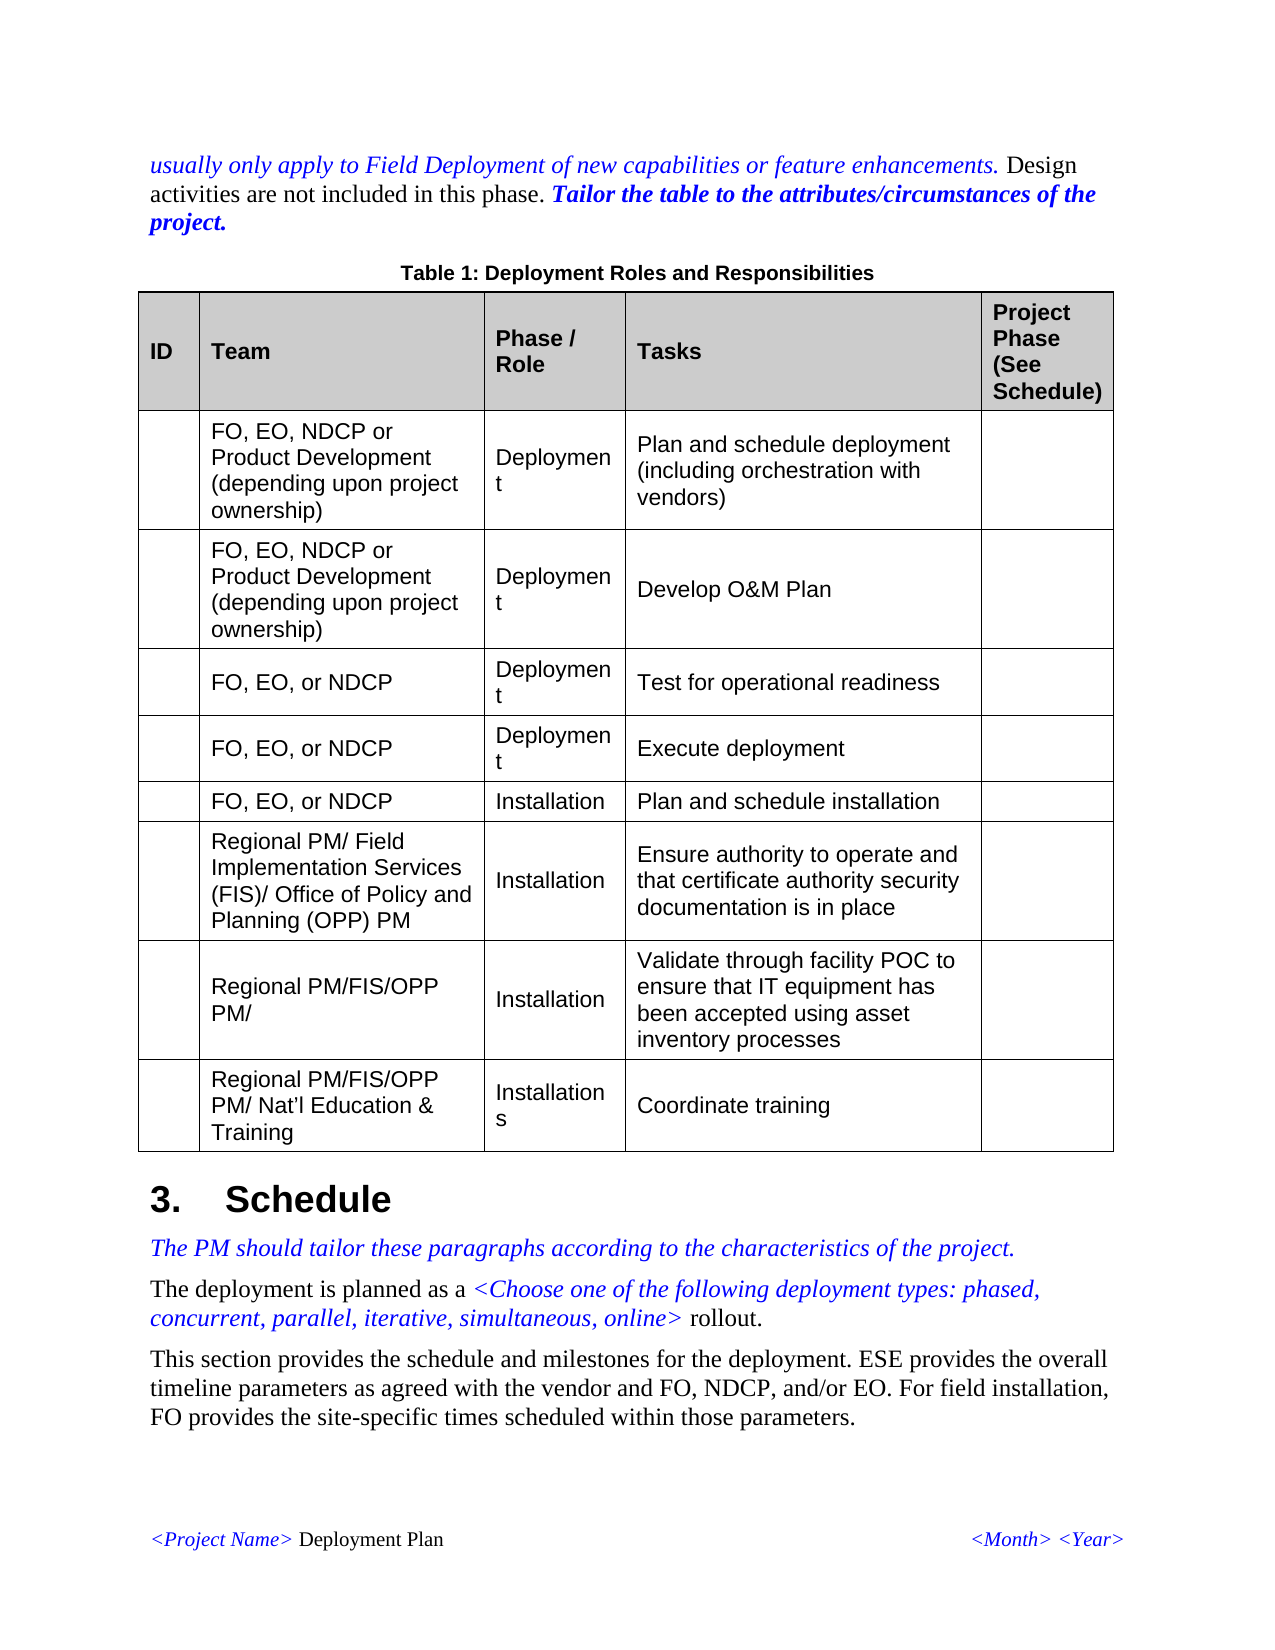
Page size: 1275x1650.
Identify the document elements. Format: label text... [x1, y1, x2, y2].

table_cell Regional PM/FIS/OPP PM/ [200, 941, 484, 1059]
table_header Tasks [626, 293, 981, 410]
table_cell [982, 941, 1113, 1059]
text This section provides the schedule and milestones for the deployment. ESE provides the overall timeline parameters as agreed with the vendor and FO, NDCP, and/or EO. For field installation, FO provides the site-specific times scheduled within those parameters. [150, 1344, 1125, 1430]
table_cell FO, EO, or NDCP [200, 782, 484, 821]
table_cell Plan and schedule deployment (including orchestration with vendors) [626, 411, 981, 529]
table_header Project Phase (See Schedule) [982, 293, 1113, 410]
table_header Team [200, 293, 484, 410]
table_cell [139, 1060, 199, 1151]
table_cell [982, 782, 1113, 821]
table_cell FO, EO, or NDCP [200, 716, 484, 781]
table_cell [982, 1060, 1113, 1151]
subtitle Schedule [150, 1177, 1125, 1220]
table_cell [982, 530, 1113, 648]
table_header Phase / Role [485, 293, 625, 410]
table_cell Execute deployment [626, 716, 981, 781]
table_cell Deployment [485, 649, 625, 714]
table_cell Regional PM/FIS/OPP PM/ Nat’l Education & Training [200, 1060, 484, 1151]
table_cell Installation [485, 782, 625, 821]
table_cell [139, 941, 199, 1059]
table_cell Installation [485, 822, 625, 940]
table_cell Develop O&M Plan [626, 530, 981, 648]
text The deployment is planned as a <Choose one of the following deployment types: phased, concurrent, parallel, iterative, simultaneous, online> rollout. [150, 1274, 1125, 1332]
table_cell FO, EO, or NDCP [200, 649, 484, 714]
table_cell Installation [485, 941, 625, 1059]
table_cell FO, EO, NDCP or Product Development (depending upon project ownership) [200, 530, 484, 648]
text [150, 150, 1125, 236]
table_cell [982, 822, 1113, 940]
text The PM should tailor these paragraphs according to the characteristics of the project. [150, 1233, 1125, 1262]
table_cell [139, 822, 199, 940]
table_cell Validate through facility POC to ensure that IT equipment has been accepted using asset inventory processes [626, 941, 981, 1059]
table_cell Deployment [485, 411, 625, 529]
table_cell Regional PM/ Field Implementation Services (FIS)/ Office of Policy and Planning (OPP) PM [200, 822, 484, 940]
table_cell [139, 716, 199, 781]
table_cell Deployment [485, 530, 625, 648]
table_cell [982, 411, 1113, 529]
table_cell Ensure authority to operate and that certificate authority security documentation is in place [626, 822, 981, 940]
table_cell FO, EO, NDCP or Product Development (depending upon project ownership) [200, 411, 484, 529]
table_cell [982, 649, 1113, 714]
text Table 1: Deployment Roles and Responsibilities [150, 261, 1125, 285]
table_cell Coordinate training [626, 1060, 981, 1151]
table_cell Installations [485, 1060, 625, 1151]
table_cell Plan and schedule installation [626, 782, 981, 821]
table_cell [139, 782, 199, 821]
table_cell [982, 716, 1113, 781]
table_cell [139, 530, 199, 648]
table_cell [139, 411, 199, 529]
table_cell Test for operational readiness [626, 649, 981, 714]
table_cell [139, 649, 199, 714]
table_cell Deployment [485, 716, 625, 781]
table_header ID [139, 293, 199, 410]
